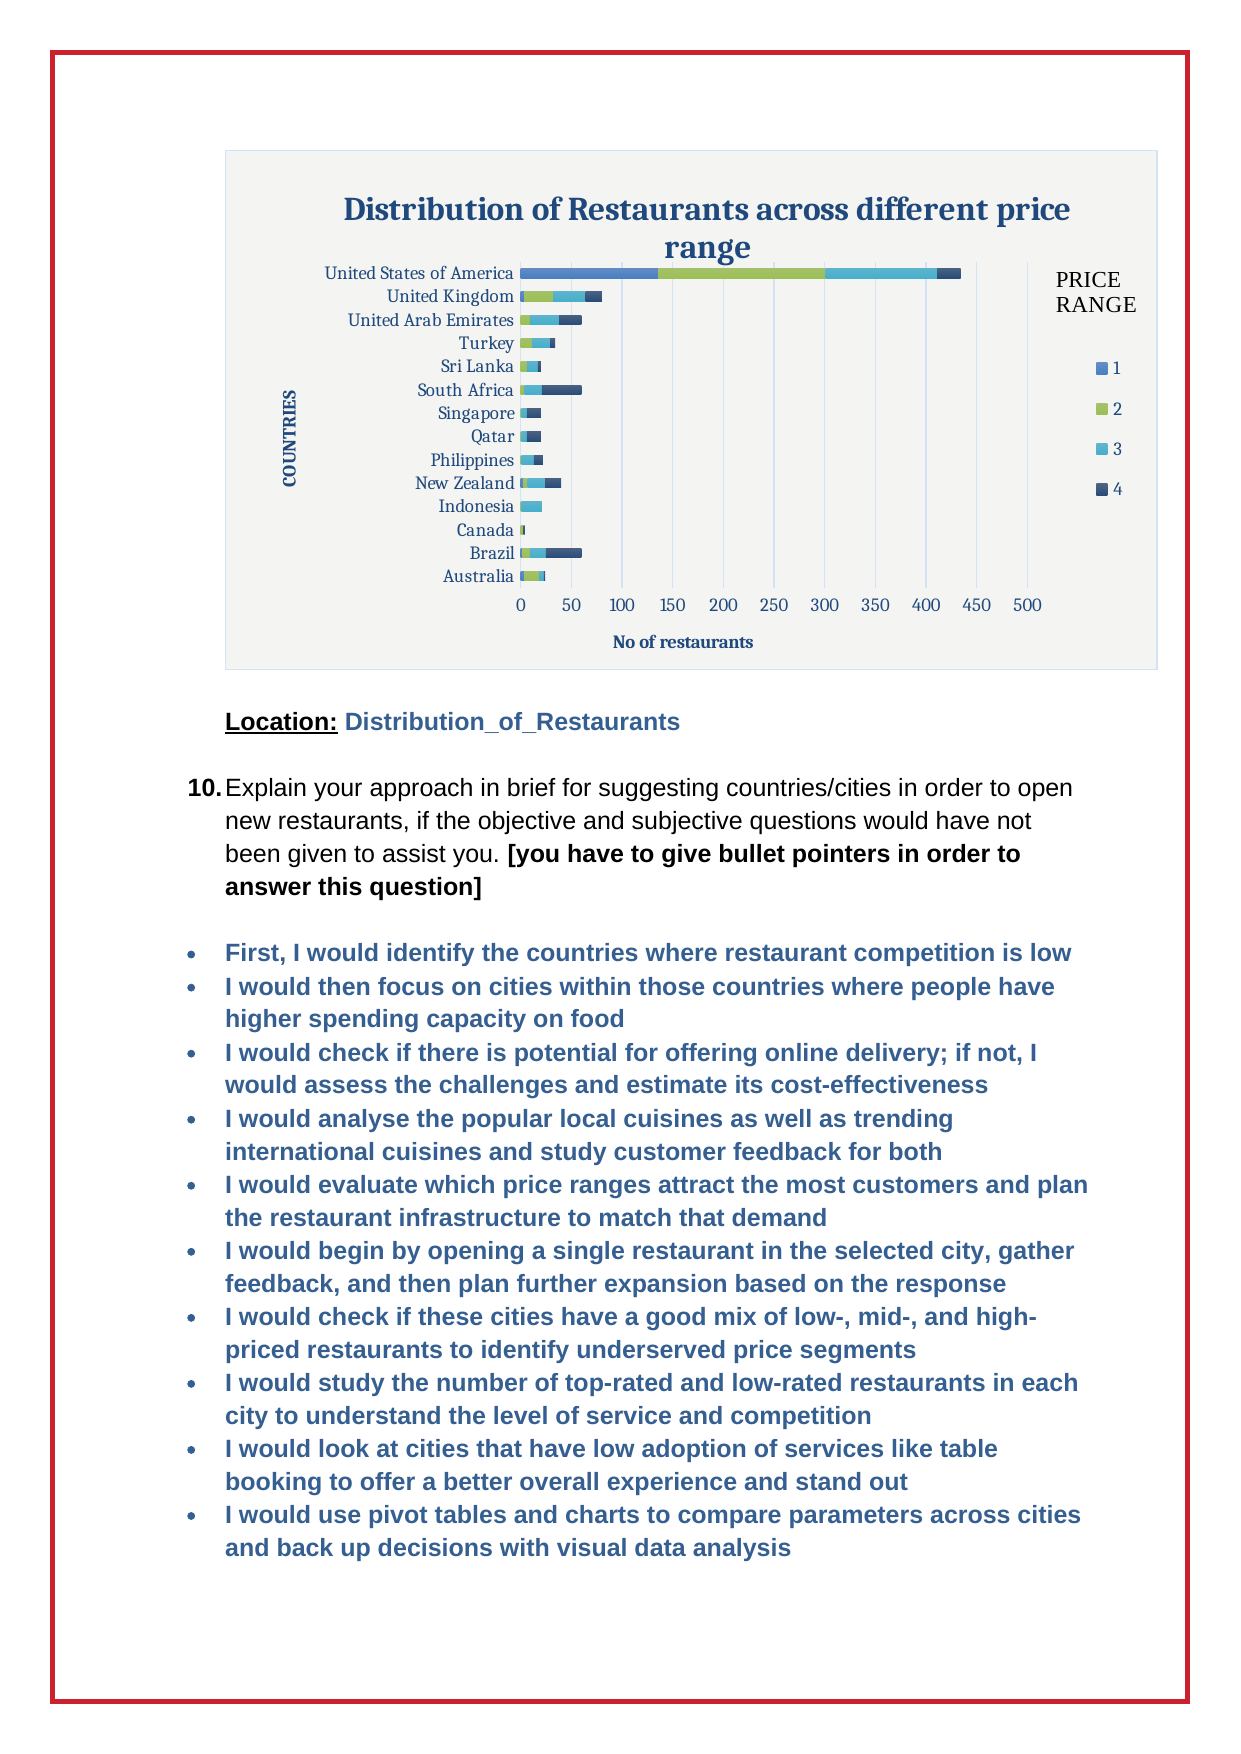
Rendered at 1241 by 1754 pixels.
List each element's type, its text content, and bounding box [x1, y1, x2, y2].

text Location: Distribution_of_Restaurants [225, 707, 1090, 736]
list I would evaluate which price ranges attract the most customers and plan the restaurant infrastructure to match that demand [187, 1169, 1090, 1231]
list I would check if these cities have a good mix of low-, mid-, and high-priced restaurants to identify underserved price segments [187, 1302, 1090, 1363]
list Explain your approach in brief for suggesting countries/cities in order to open new restaurants, if the objective and subjective questions would have not been given to assist you. [you have to give bullet pointers in order to answer this question] [187, 773, 1090, 901]
list I would study the number of top-rated and low-rated restaurants in each city to understand the level of service and competition [187, 1368, 1090, 1429]
list I would analyse the popular local cuisines as well as trending international cuisines and study customer feedback for both [187, 1103, 1090, 1165]
list I would begin by opening a single restaurant in the selected city, gather feedback, and then plan further expansion based on the response [187, 1236, 1090, 1297]
list I would then focus on cities within those countries where people have higher spending capacity on food [187, 971, 1090, 1033]
list I would use pivot tables and charts to compare parameters across cities and back up decisions with visual data analysis [187, 1500, 1090, 1562]
list I would look at cities that have low adoption of services like table booking to offer a better overall experience and stand out [187, 1434, 1090, 1496]
list First, I would identify the countries where restaurant competition is low [187, 938, 1090, 967]
list I would check if there is potential for offering online delivery; if not, I would assess the challenges and estimate its cost-effectiveness [187, 1037, 1090, 1099]
